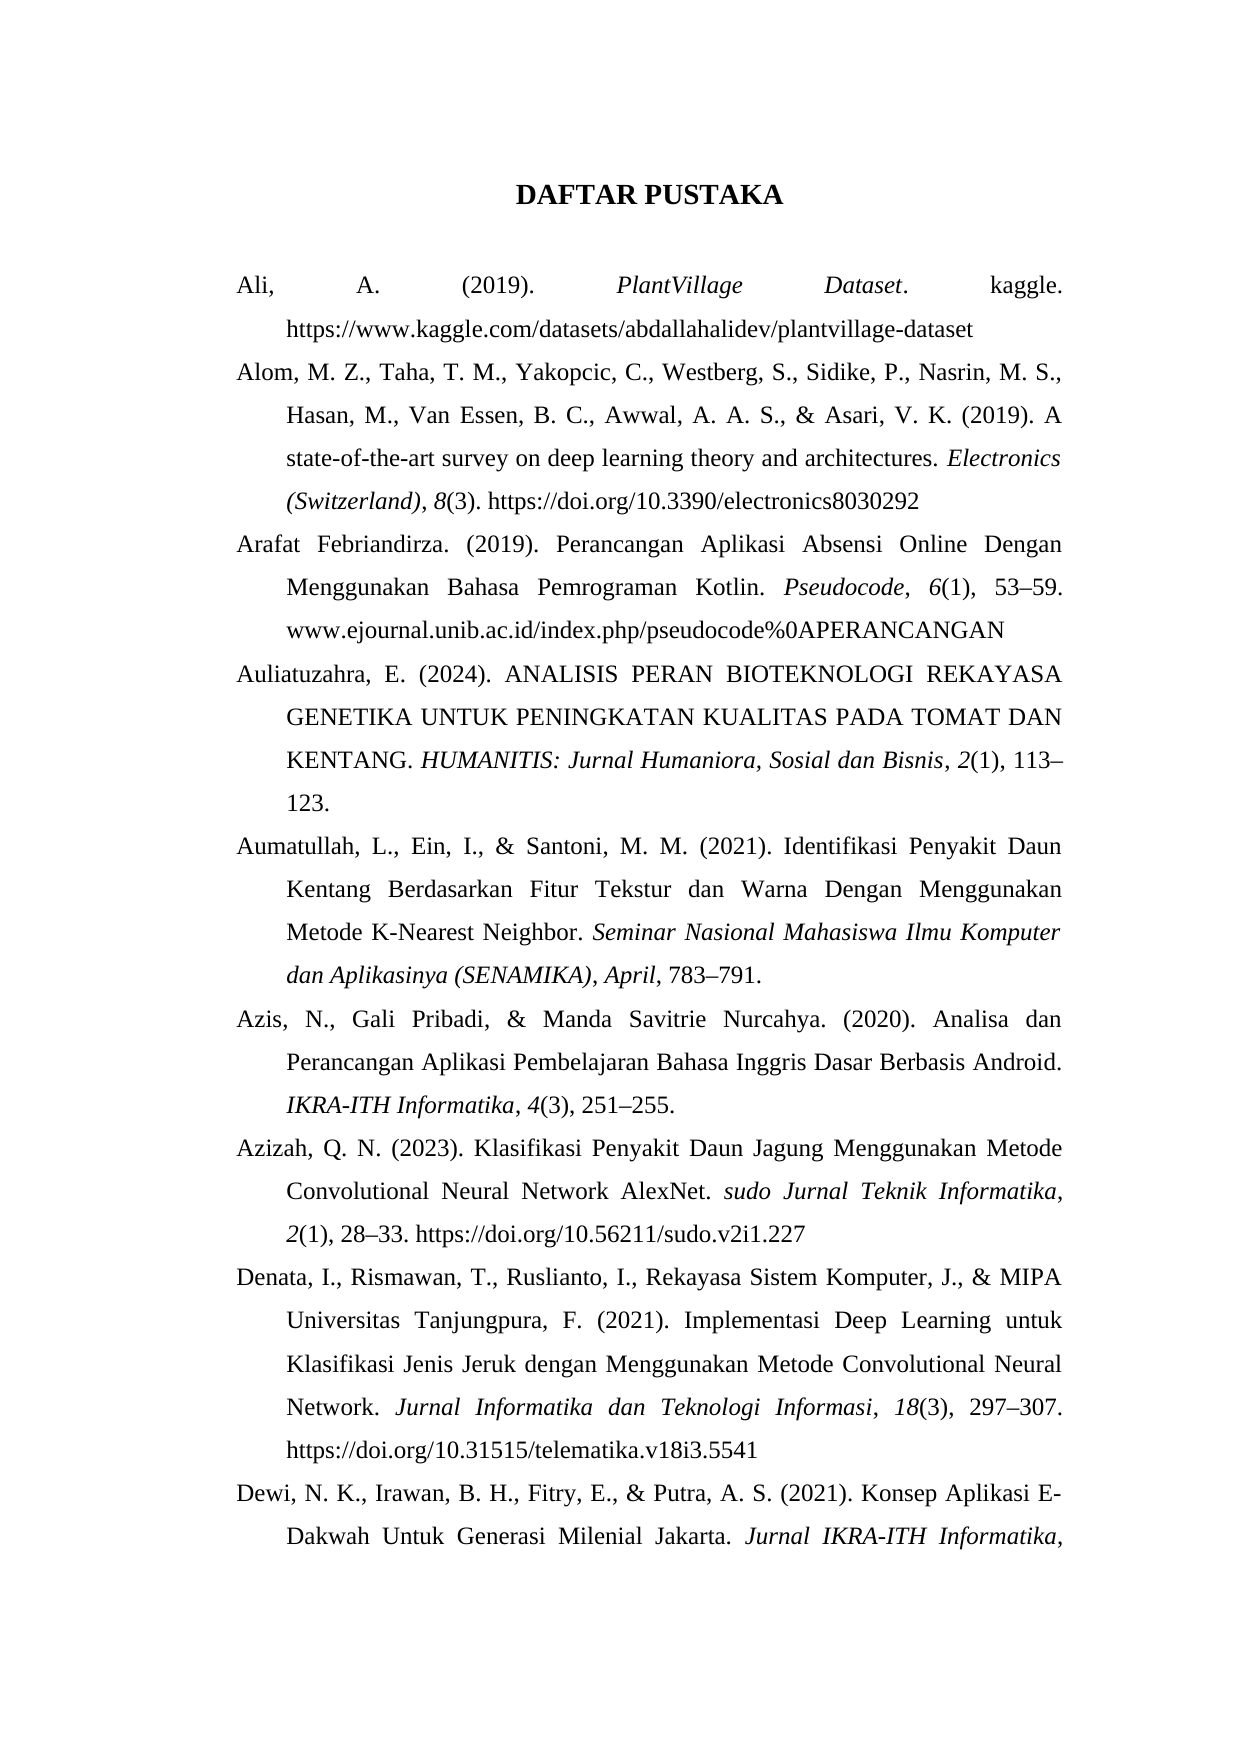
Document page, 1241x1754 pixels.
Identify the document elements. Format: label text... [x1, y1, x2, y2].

text Arafat Febriandirza. (2019). Perancangan Aplikasi Absensi Online Dengan Menggunakan Bahasa Pemrograman Kotlin. Pseudocode, 6(1), 53–59. www.ejournal.unib.ac.id/index.php/pseudocode%0APERANCANGAN [236, 529, 1063, 644]
text Denata, I., Rismawan, T., Ruslianto, I., Rekayasa Sistem Komputer, J., & MIPA Universitas Tanjungpura, F. (2021). Implementasi Deep Learning untuk Klasifikasi Jenis Jeruk dengan Menggunakan Metode Convolutional Neural Network. Jurnal Informatika dan Teknologi Informasi, 18(3), 297–307. https://doi.org/10.31515/telematika.v18i3.5541 [236, 1262, 1063, 1464]
text Auliatuzahra, E. (2024). ANALISIS PERAN BIOTEKNOLOGI REKAYASA GENETIKA UNTUK PENINGKATAN KUALITAS PADA TOMAT DAN KENTANG. HUMANITIS: Jurnal Humaniora, Sosial dan Bisnis, 2(1), 113–123. [236, 659, 1063, 817]
text Ali, A. (2019). PlantVillage Dataset. kaggle. https://www.kaggle.com/datasets/abdallahalidev/plantvillage-dataset [236, 271, 1063, 342]
text Azis, N., Gali Pribadi, & Manda Savitrie Nurcahya. (2020). Analisa dan Perancangan Aplikasi Pembelajaran Bahasa Inggris Dasar Berbasis Android. IKRA-ITH Informatika, 4(3), 251–255. [236, 1004, 1063, 1119]
subtitle DAFTAR PUSTAKA [236, 177, 1063, 211]
text Azizah, Q. N. (2023). Klasifikasi Penyakit Daun Jagung Menggunakan Metode Convolutional Neural Network AlexNet. sudo Jurnal Teknik Informatika, 2(1), 28–33. https://doi.org/10.56211/sudo.v2i1.227 [236, 1133, 1063, 1248]
text Aumatullah, L., Ein, I., & Santoni, M. M. (2021). Identifikasi Penyakit Daun Kentang Berdasarkan Fitur Tekstur dan Warna Dengan Menggunakan Metode K-Nearest Neighbor. Seminar Nasional Mahasiswa Ilmu Komputer dan Aplikasinya (SENAMIKA), April, 783–791. [236, 831, 1063, 989]
text Alom, M. Z., Taha, T. M., Yakopcic, C., Westberg, S., Sidike, P., Nasrin, M. S., Hasan, M., Van Essen, B. C., Awwal, A. A. S., & Asari, V. K. (2019). A state-of-the-art survey on deep learning theory and architectures. Electronics (Switzerland), 8(3). https://doi.org/10.3390/electronics8030292 [236, 357, 1063, 515]
